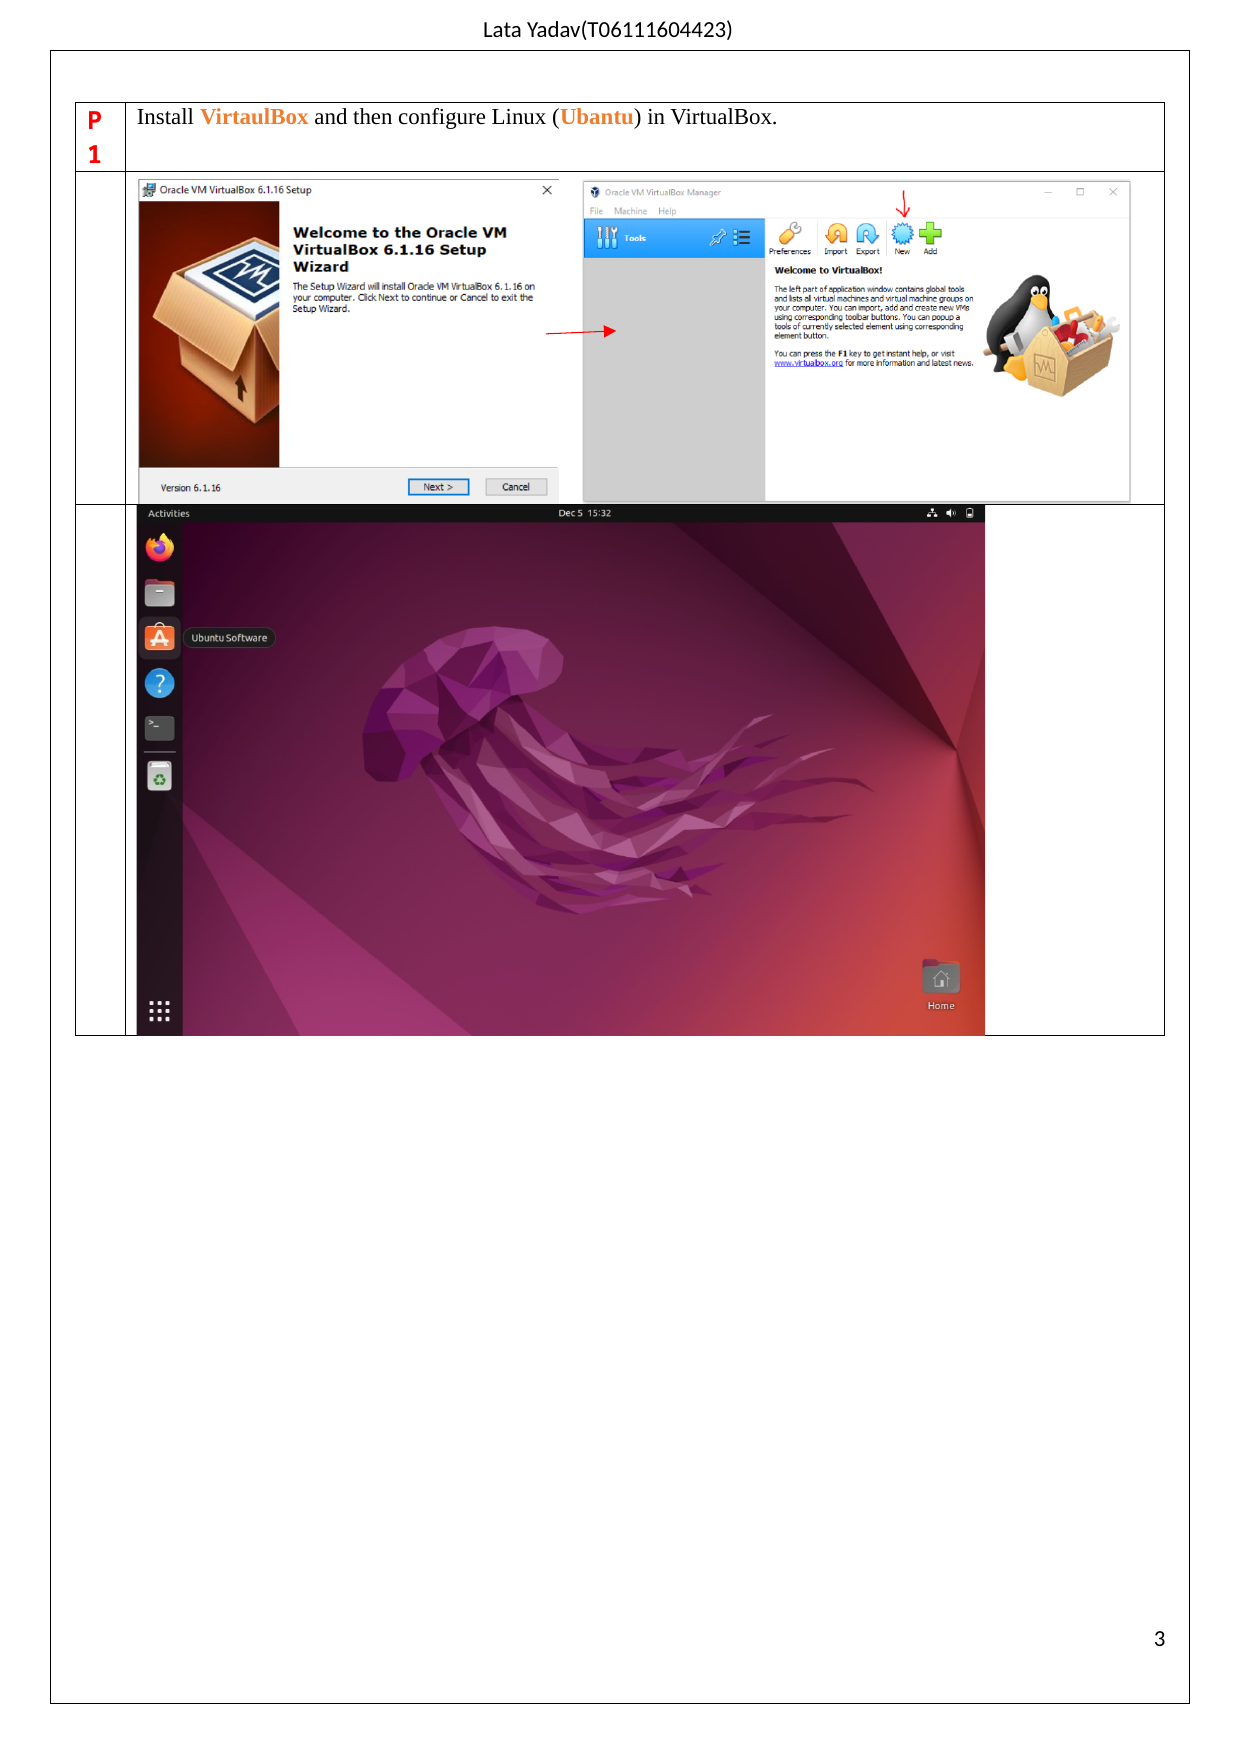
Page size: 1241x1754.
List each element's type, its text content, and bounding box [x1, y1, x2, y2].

table_cell [76, 172, 125, 504]
table_cell [986, 505, 1164, 1035]
picture [136, 172, 559, 504]
picture [136, 505, 986, 1036]
table_header P1 [76, 103, 125, 171]
table_cell [126, 172, 136, 504]
table_cell [126, 505, 136, 1035]
picture [582, 179, 1132, 504]
table_header Install VirtaulBox and then configure Linux (Ubantu) in VirtualBox. [126, 103, 1164, 171]
table_cell [76, 505, 125, 1035]
table_cell [559, 172, 1164, 504]
